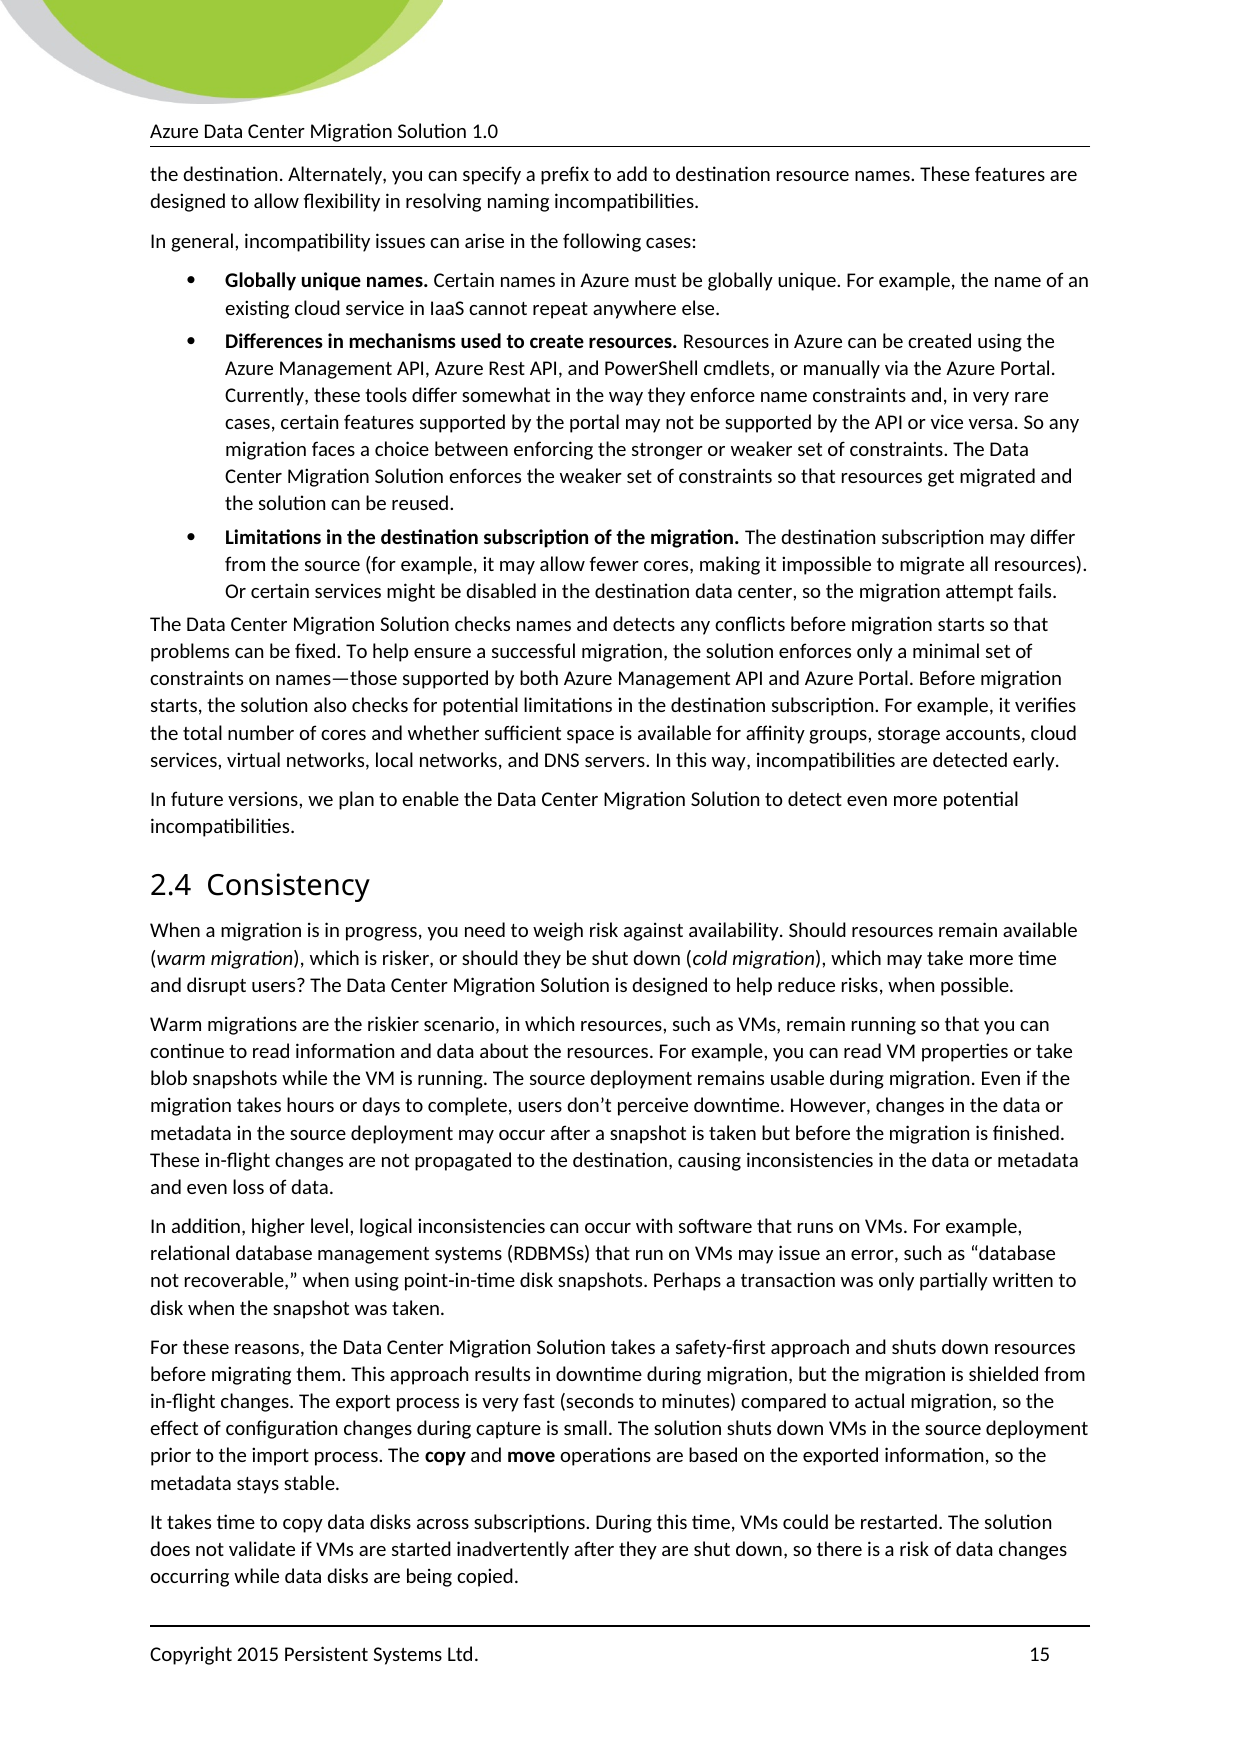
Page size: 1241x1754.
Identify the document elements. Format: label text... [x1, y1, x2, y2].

list Differences in mechanisms used to create resources. Resources in Azure can be created using the Azure Management API, Azure Rest API, and PowerShell cmdlets, or manually via the Azure Portal. Currently, these tools differ somewhat in the way they enforce name constraints and, in very rare cases, certain features supported by the portal may not be supported by the API or vice versa. So any migration faces a choice between enforcing the stronger or weaker set of constraints. The Data Center Migration Solution enforces the weaker set of constraints so that resources get migrated and the solution can be reused. [187, 326, 1090, 516]
picture [0, 0, 443, 104]
text It takes time to copy data disks across subscriptions. During this time, VMs could be restarted. The solution does not validate if VMs are started inadvertently after they are shut down, so there is a risk of data changes occurring while data disks are being copied. [150, 1508, 1090, 1589]
text When a migration is in progress, you need to weigh risk against availability. Should resources remain available (warm migration), which is risker, or should they be shut down (cold migration), which may take more time and disrupt users? The Data Center Migration Solution is designed to help reduce risks, when possible. [150, 916, 1090, 997]
subtitle Consistency [150, 864, 1090, 903]
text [150, 160, 1090, 214]
text In addition, higher level, logical inconsistencies can occur with software that runs on VMs. For example, relational database management systems (RDBMSs) that run on VMs may issue an error, such as “database not recoverable,” when using point-in-time disk snapshots. Perhaps a transaction was only partially written to disk when the snapshot was taken. [150, 1212, 1090, 1320]
text Warm migrations are the riskier scenario, in which resources, such as VMs, remain running so that you can continue to read information and data about the resources. For example, you can read VM properties or take blob snapshots while the VM is running. The source deployment remains usable during migration. Even if the migration takes hours or days to complete, users don’t perceive downtime. However, changes in the data or metadata in the source deployment may occur after a snapshot is taken but before the migration is finished. These in-flight changes are not propagated to the destination, causing inconsistencies in the data or metadata and even loss of data. [150, 1010, 1090, 1199]
text The Data Center Migration Solution checks names and detects any conflicts before migration starts so that problems can be fixed. To help ensure a successful migration, the solution enforces only a minimal set of constraints on names—those supported by both Azure Management API and Azure Portal. Before migration starts, the solution also checks for potential limitations in the destination subscription. For example, it verifies the total number of cores and whether sufficient space is available for affinity groups, storage accounts, cloud services, virtual networks, local networks, and DNS servers. In this way, incompatibilities are detected early. [150, 610, 1090, 772]
text In future versions, we plan to enable the Data Center Migration Solution to detect even more potential incompatibilities. [150, 785, 1090, 839]
text In general, incompatibility issues can arise in the following cases: [150, 226, 1090, 253]
list Globally unique names. Certain names in Azure must be globally unique. For example, the name of an existing cloud service in IaaS cannot repeat anywhere else. [187, 266, 1090, 320]
list Limitations in the destination subscription of the migration. The destination subscription may differ from the source (for example, it may allow fewer cores, making it impossible to migrate all resources). Or certain services might be disabled in the destination data center, so the migration attempt fails. [187, 522, 1090, 603]
text For these reasons, the Data Center Migration Solution takes a safety-first approach and shuts down resources before migrating them. This approach results in downtime during migration, but the migration is shielded from in-flight changes. The export process is very fast (seconds to minutes) compared to actual migration, so the effect of configuration changes during capture is small. The solution shuts down VMs in the source deployment prior to the import process. The copy and move operations are based on the exported information, so the metadata stays stable. [150, 1333, 1090, 1495]
